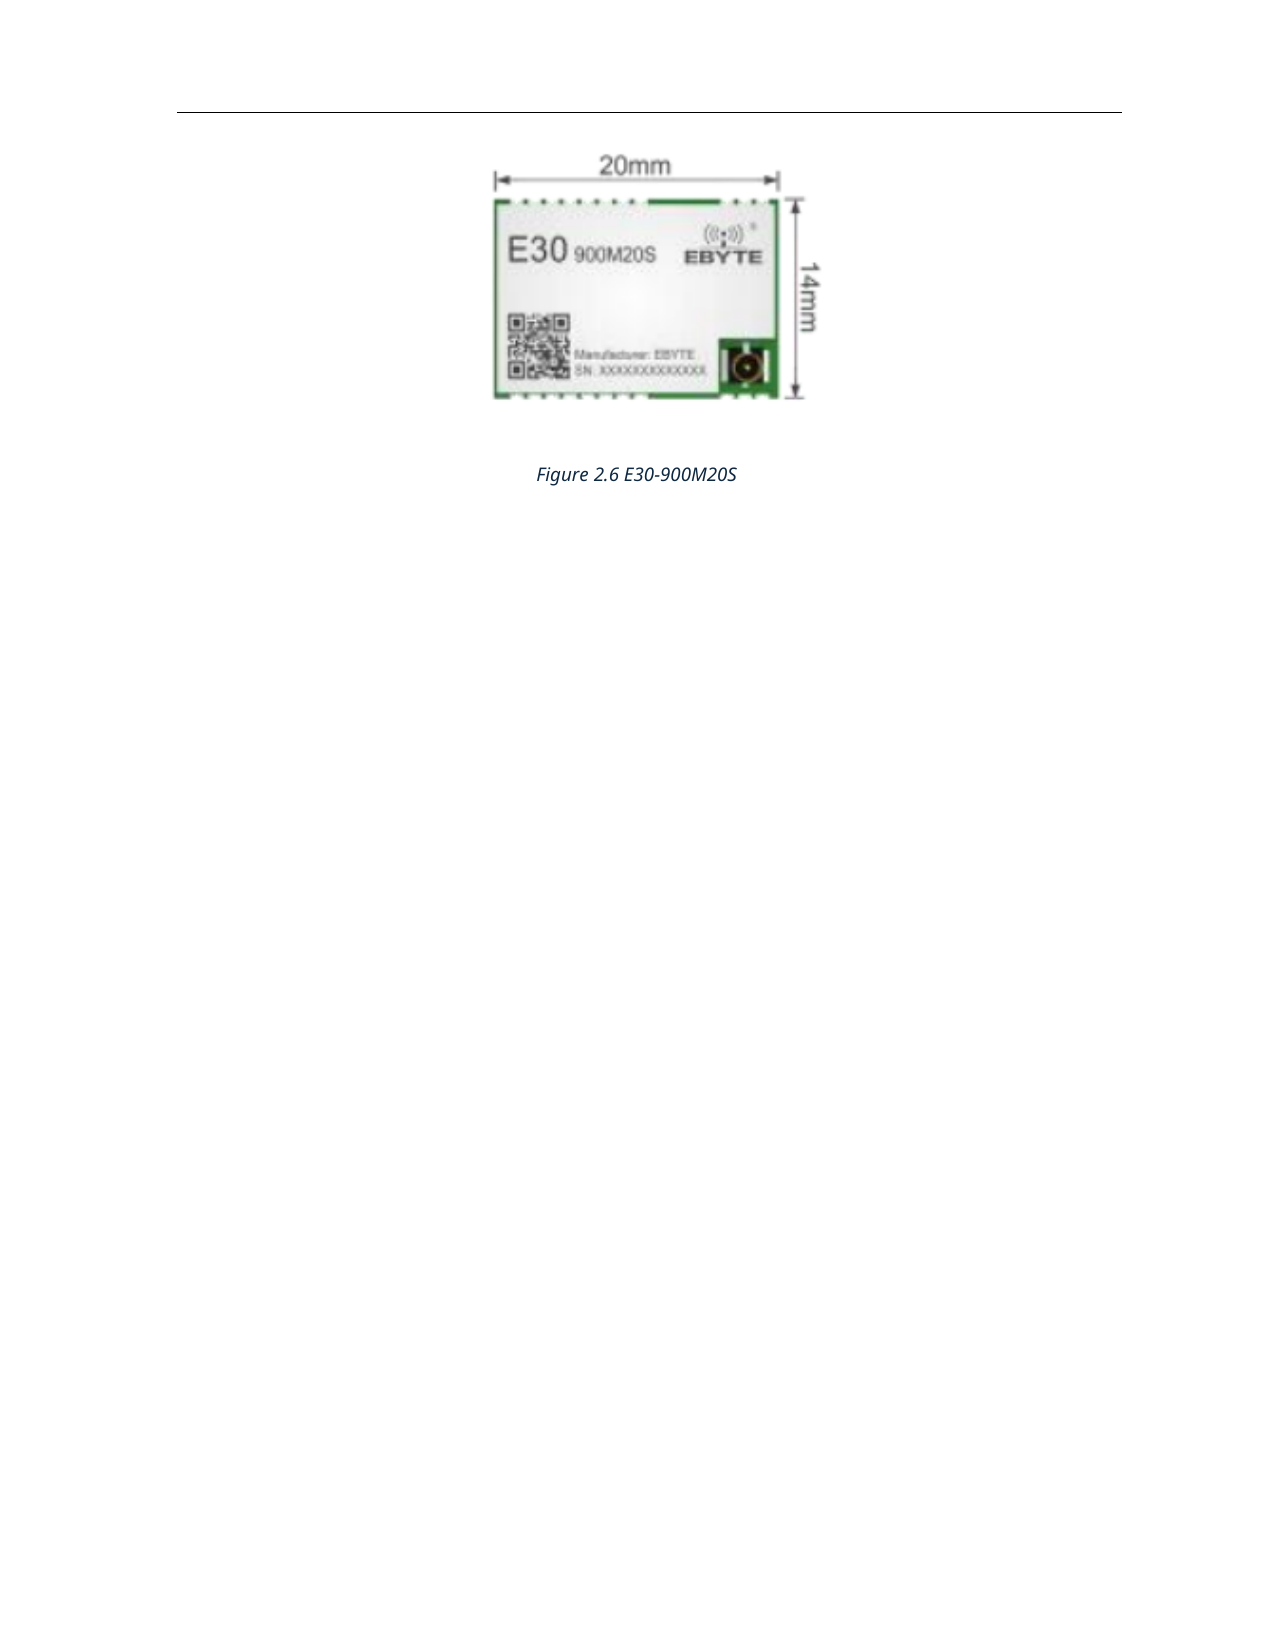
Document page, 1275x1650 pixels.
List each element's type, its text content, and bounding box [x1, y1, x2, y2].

picture [478, 150, 829, 417]
text Figure 2.6 E30-900M20S [150, 461, 1125, 487]
